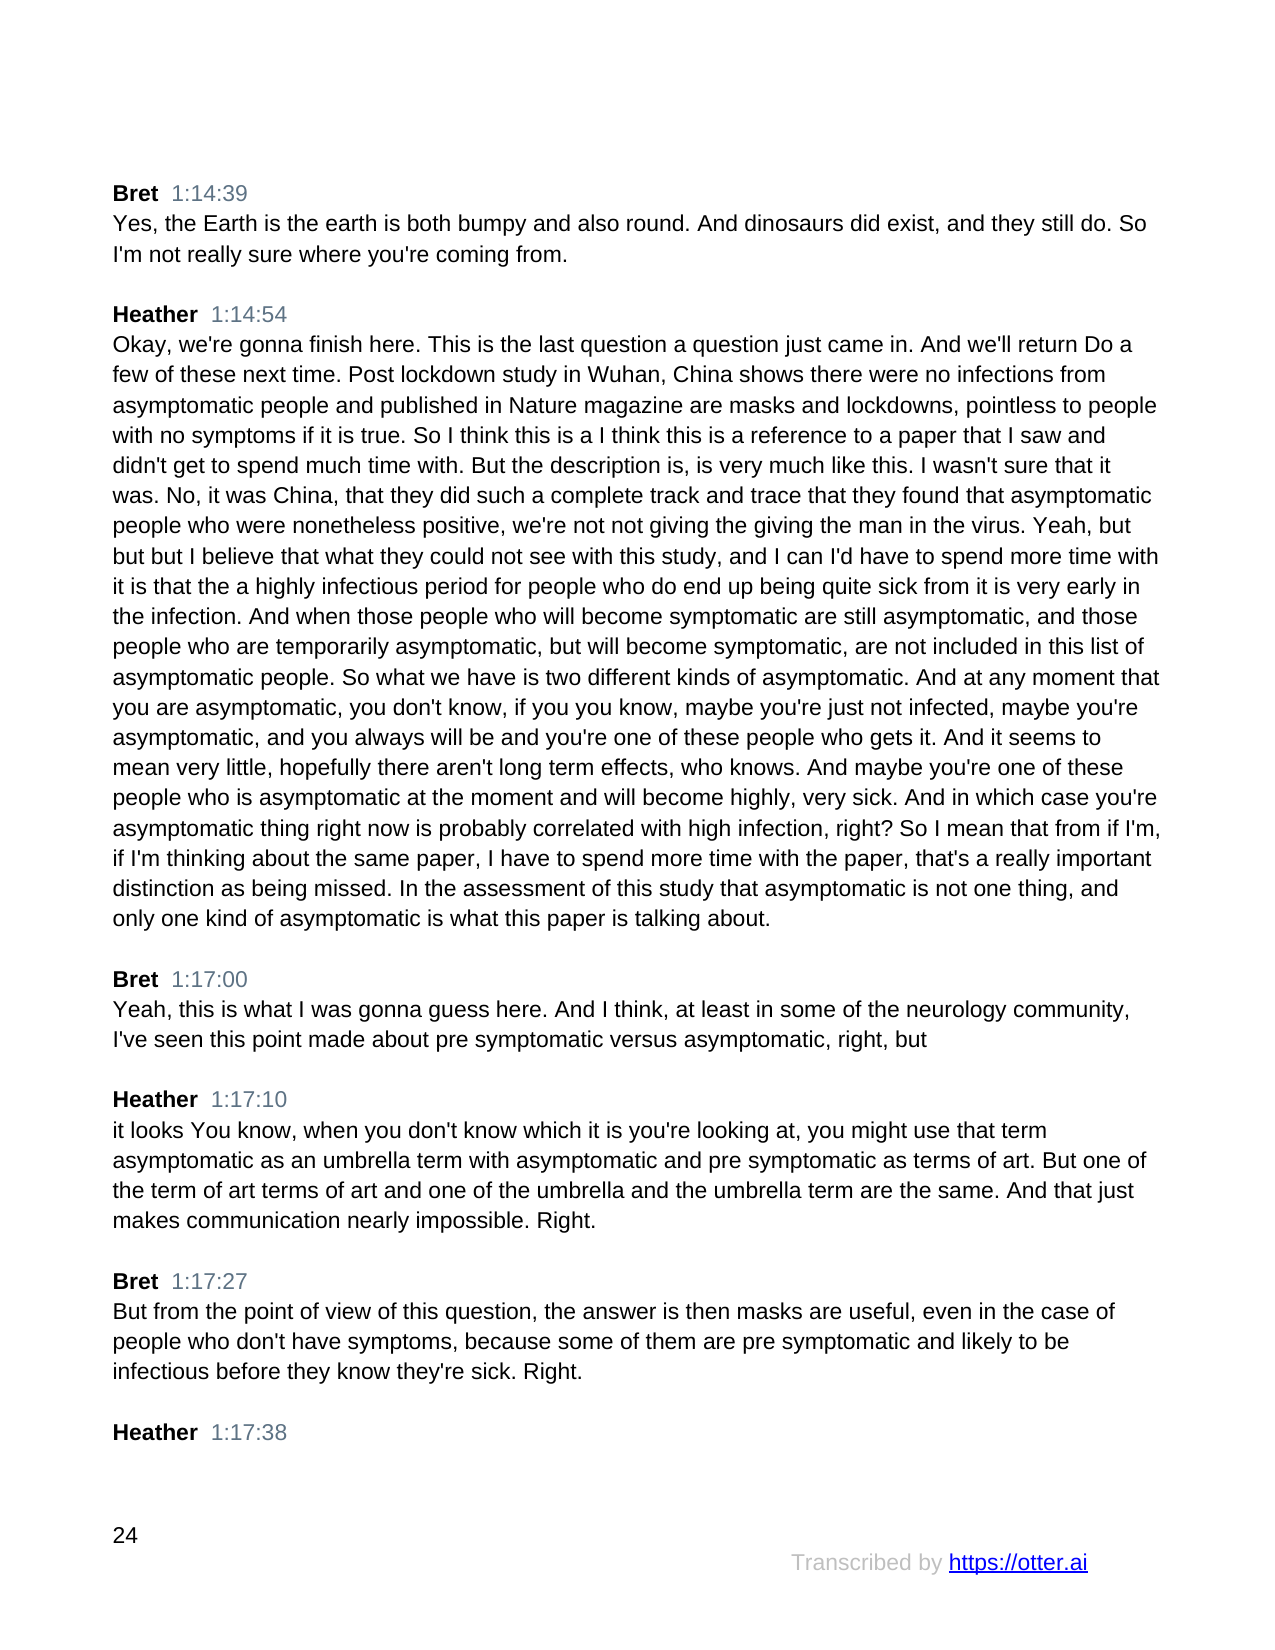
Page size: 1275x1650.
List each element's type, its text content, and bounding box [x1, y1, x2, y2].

text But from the point of view of this question, the answer is then masks are useful, even in the case of people who don't have symptoms, because some of them are pre symptomatic and likely to be infectious before they know they're sick. Right. [112, 1298, 1162, 1385]
text Heather 1:17:10 [112, 1086, 1162, 1113]
text Bret 1:17:27 [112, 1268, 1162, 1294]
text Yeah, this is what I was gonna guess here. And I think, at least in some of the neurology community, I've seen this point made about pre symptomatic versus asymptomatic, right, but [112, 996, 1162, 1052]
text Bret 1:14:39 [112, 180, 1162, 207]
text Heather 1:17:38 [112, 1419, 1162, 1445]
text it looks You know, when you don't know which it is you're looking at, you might use that term asymptomatic as an umbrella term with asymptomatic and pre symptomatic as terms of art. But one of the term of art terms of art and one of the umbrella and the umbrella term are the same. And that just makes communication nearly impossible. Right. [112, 1117, 1162, 1234]
text Yes, the Earth is the earth is both bumpy and also round. And dinosaurs did exist, and they still do. So I'm not really sure where you're coming from. [112, 210, 1162, 267]
text Okay, we're gonna finish here. This is the last question a question just came in. And we'll return Do a few of these next time. Post lockdown study in Wuhan, China shows there were no infections from asymptomatic people and published in Nature magazine are masks and lockdowns, pointless to people with no symptoms if it is true. So I think this is a I think this is a reference to a paper that I saw and didn't get to spend much time with. But the description is, is very much like this. I wasn't sure that it was. No, it was China, that they did such a complete track and trace that they found that asymptomatic people who were nonetheless positive, we're not not giving the giving the man in the virus. Yeah, but but but I believe that what they could not see with this study, and I can I'd have to spend more time with it is that the a highly infectious period for people who do end up being quite sick from it is very early in the infection. And when those people who will become symptomatic are still asymptomatic, and those people who are temporarily asymptomatic, but will become symptomatic, are not included in this list of asymptomatic people. So what we have is two different kinds of asymptomatic. And at any moment that you are asymptomatic, you don't know, if you you know, maybe you're just not infected, maybe you're asymptomatic, and you always will be and you're one of these people who gets it. And it seems to mean very little, hopefully there aren't long term effects, who knows. And maybe you're one of these people who is asymptomatic at the moment and will become highly, very sick. And in which case you're asymptomatic thing right now is probably correlated with high infection, right? So I mean that from if I'm, if I'm thinking about the same paper, I have to spend more time with the paper, that's a really important distinction as being missed. In the assessment of this study that asymptomatic is not one thing, and only one kind of asymptomatic is what this paper is talking about. [112, 331, 1162, 932]
text Bret 1:17:00 [112, 966, 1162, 992]
text Heather 1:14:54 [112, 301, 1162, 327]
